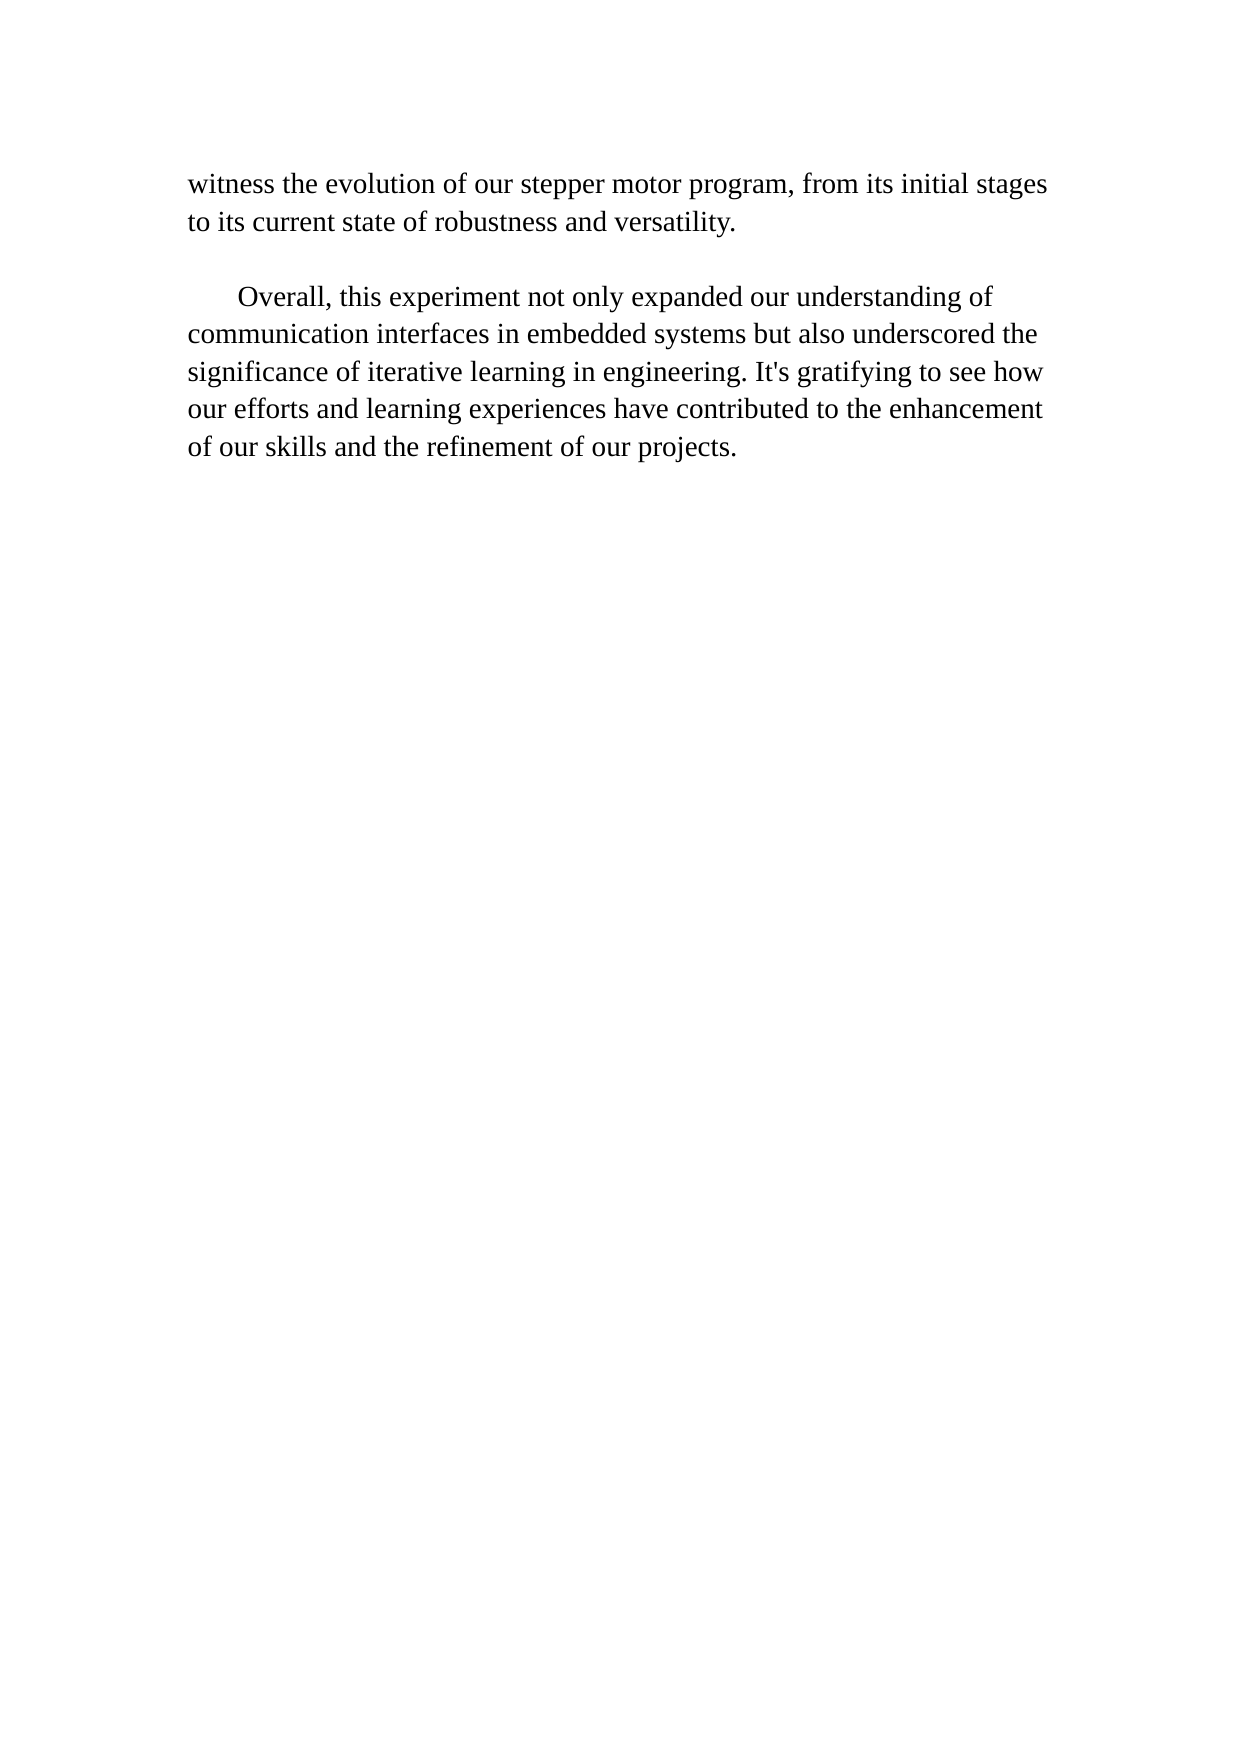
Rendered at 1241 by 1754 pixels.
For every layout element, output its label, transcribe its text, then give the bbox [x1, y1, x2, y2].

text Overall, this experiment not only expanded our understanding of communication interfaces in embedded systems but also underscored the significance of iterative learning in engineering. It's gratifying to see how our efforts and learning experiences have contributed to the enhancement of our skills and the refinement of our projects. [187, 277, 1053, 464]
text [187, 164, 1053, 239]
